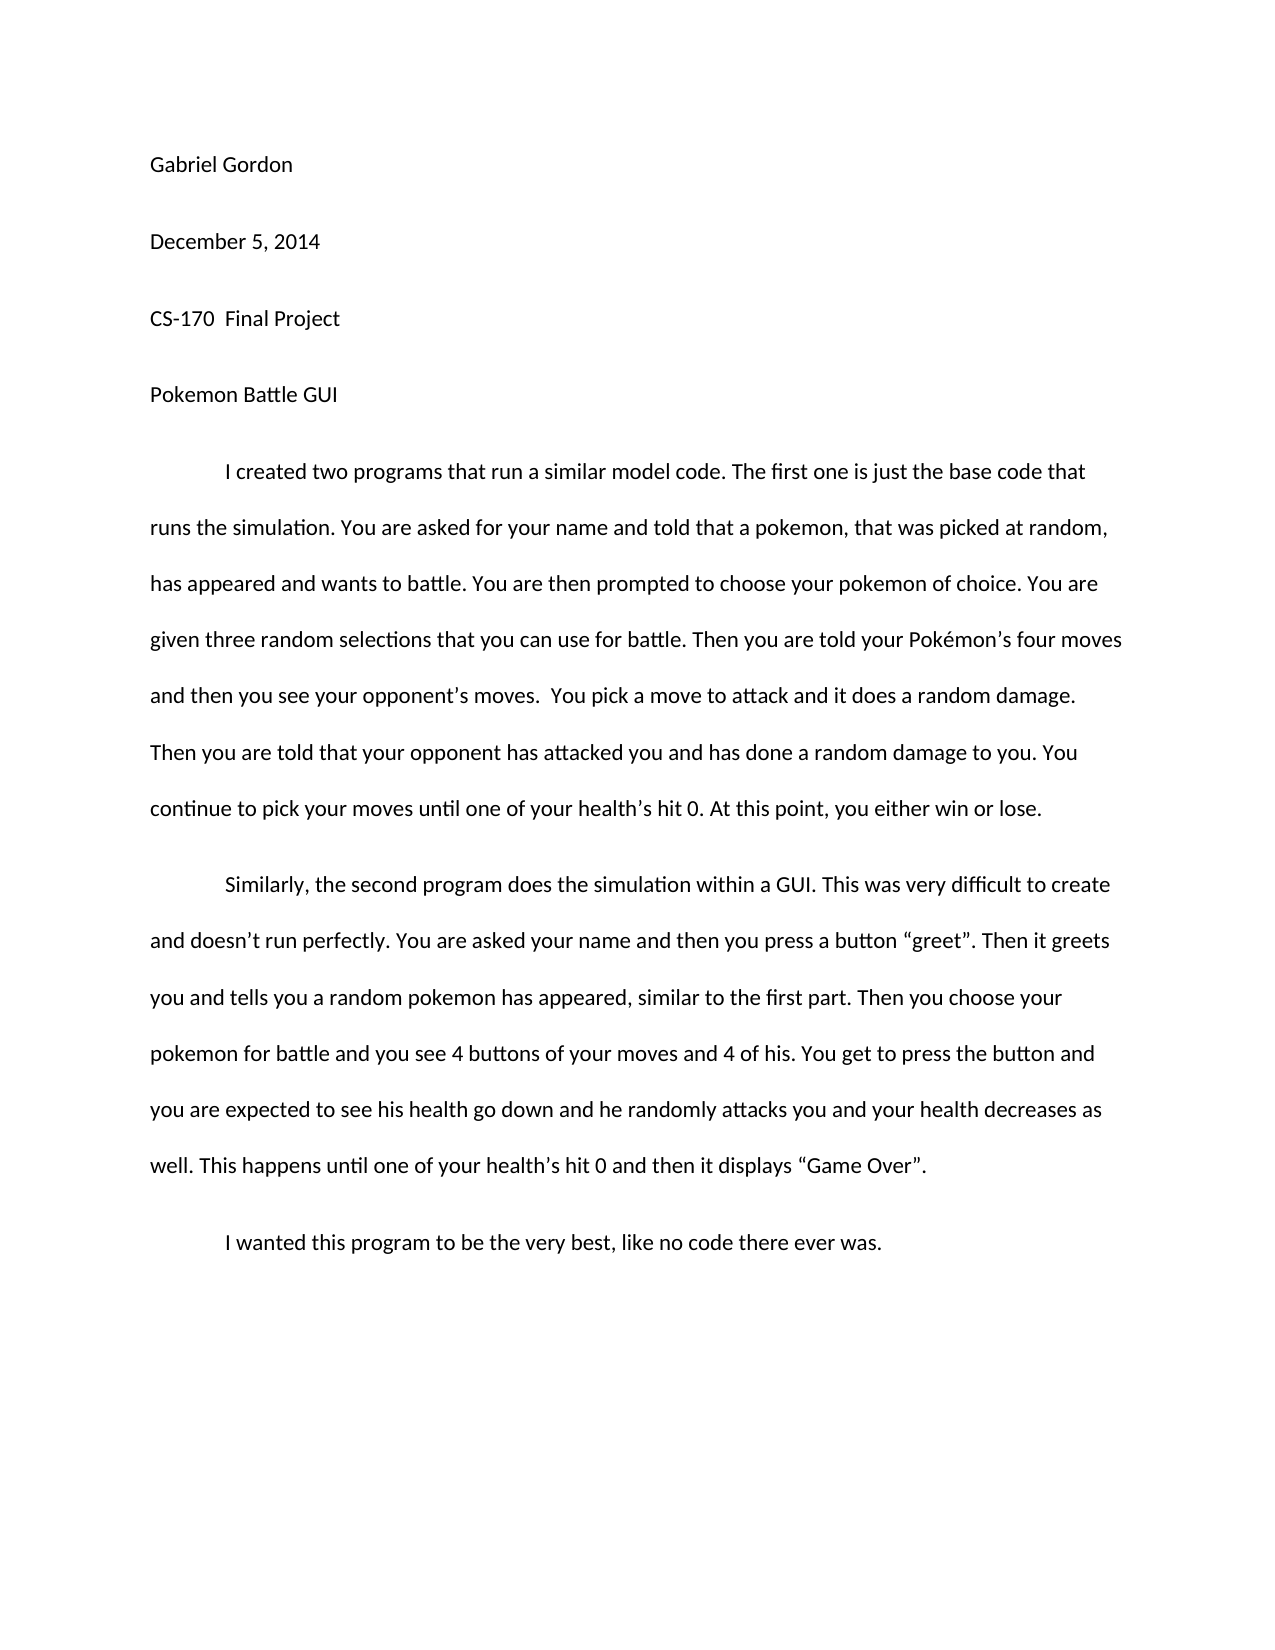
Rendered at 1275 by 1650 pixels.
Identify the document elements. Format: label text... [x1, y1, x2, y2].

text December 5, 2014 [150, 227, 1125, 255]
text Pokemon Battle GUI [150, 381, 1125, 409]
text I created two programs that run a similar model code. The first one is just the base code that runs the simulation. You are asked for your name and told that a pokemon, that was picked at random, has appeared and wants to battle. You are then prompted to choose your pokemon of choice. You are given three random selections that you can use for battle. Then you are told your Pokémon’s four moves and then you see your opponent’s moves. You pick a move to attack and it does a random damage. Then you are told that your opponent has attacked you and has done a random damage to you. You continue to pick your moves until one of your health’s hit 0. At this point, you either win or lose. [150, 457, 1125, 822]
text CS-170 Final Project [150, 304, 1125, 332]
text I wanted this program to be the very best, like no code there ever was. [150, 1228, 1125, 1256]
text Similarly, the second program does the simulation within a GUI. This was very difficult to create and doesn’t run perfectly. You are asked your name and then you press a button “greet”. Then it greets you and tells you a random pokemon has appeared, similar to the first part. Then you choose your pokemon for battle and you see 4 buttons of your moves and 4 of his. You get to press the button and you are expected to see his health go down and he randomly attacks you and your health decreases as well. This happens until one of your health’s hit 0 and then it displays “Game Over”. [150, 871, 1125, 1179]
text Gabriel Gordon [150, 150, 1125, 178]
